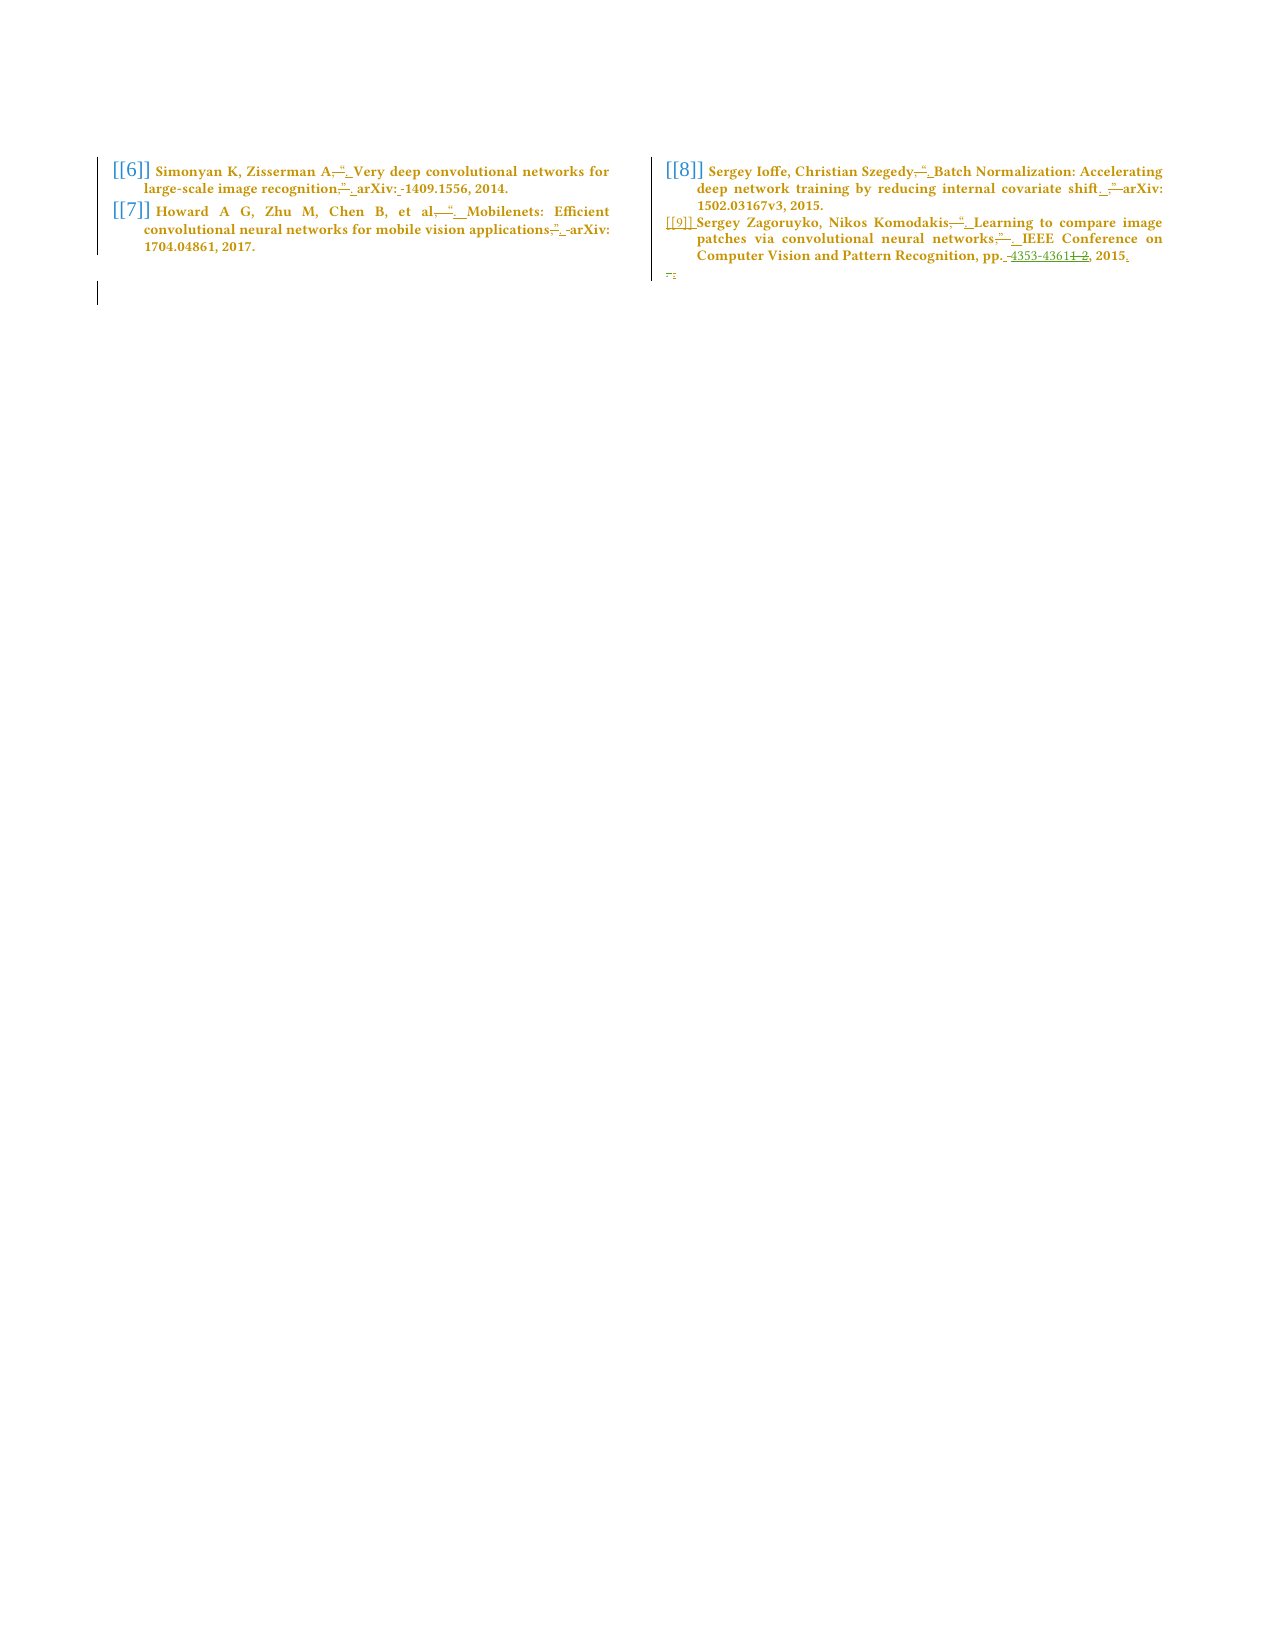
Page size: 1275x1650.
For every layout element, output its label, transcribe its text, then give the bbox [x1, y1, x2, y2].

list Sergey Ioffe, Christian SzegedyBatch Normalization: Accelerating deep network training by reducing internal covariate shiftarXiv:1502.03167v3, 2015. [665, 157, 1163, 214]
list Sergey Zagoruyko, Nikos KomodakisLearning to compare image patches via convolutional neural networksIEEE Conference on Computer Vision and Pattern Recognition, pp., 2015 [665, 214, 1163, 264]
list Howard A G, Zhu M, Chen B, et alMobilenets: Efficient convolutional neural networks for mobile vision applicationsarXiv:1704.04861, 2017. [112, 197, 610, 255]
list Simonyan K, Zisserman AVery deep convolutional networks for large-scale image recognitionarXiv:1409.1556, 2014. [112, 157, 610, 197]
